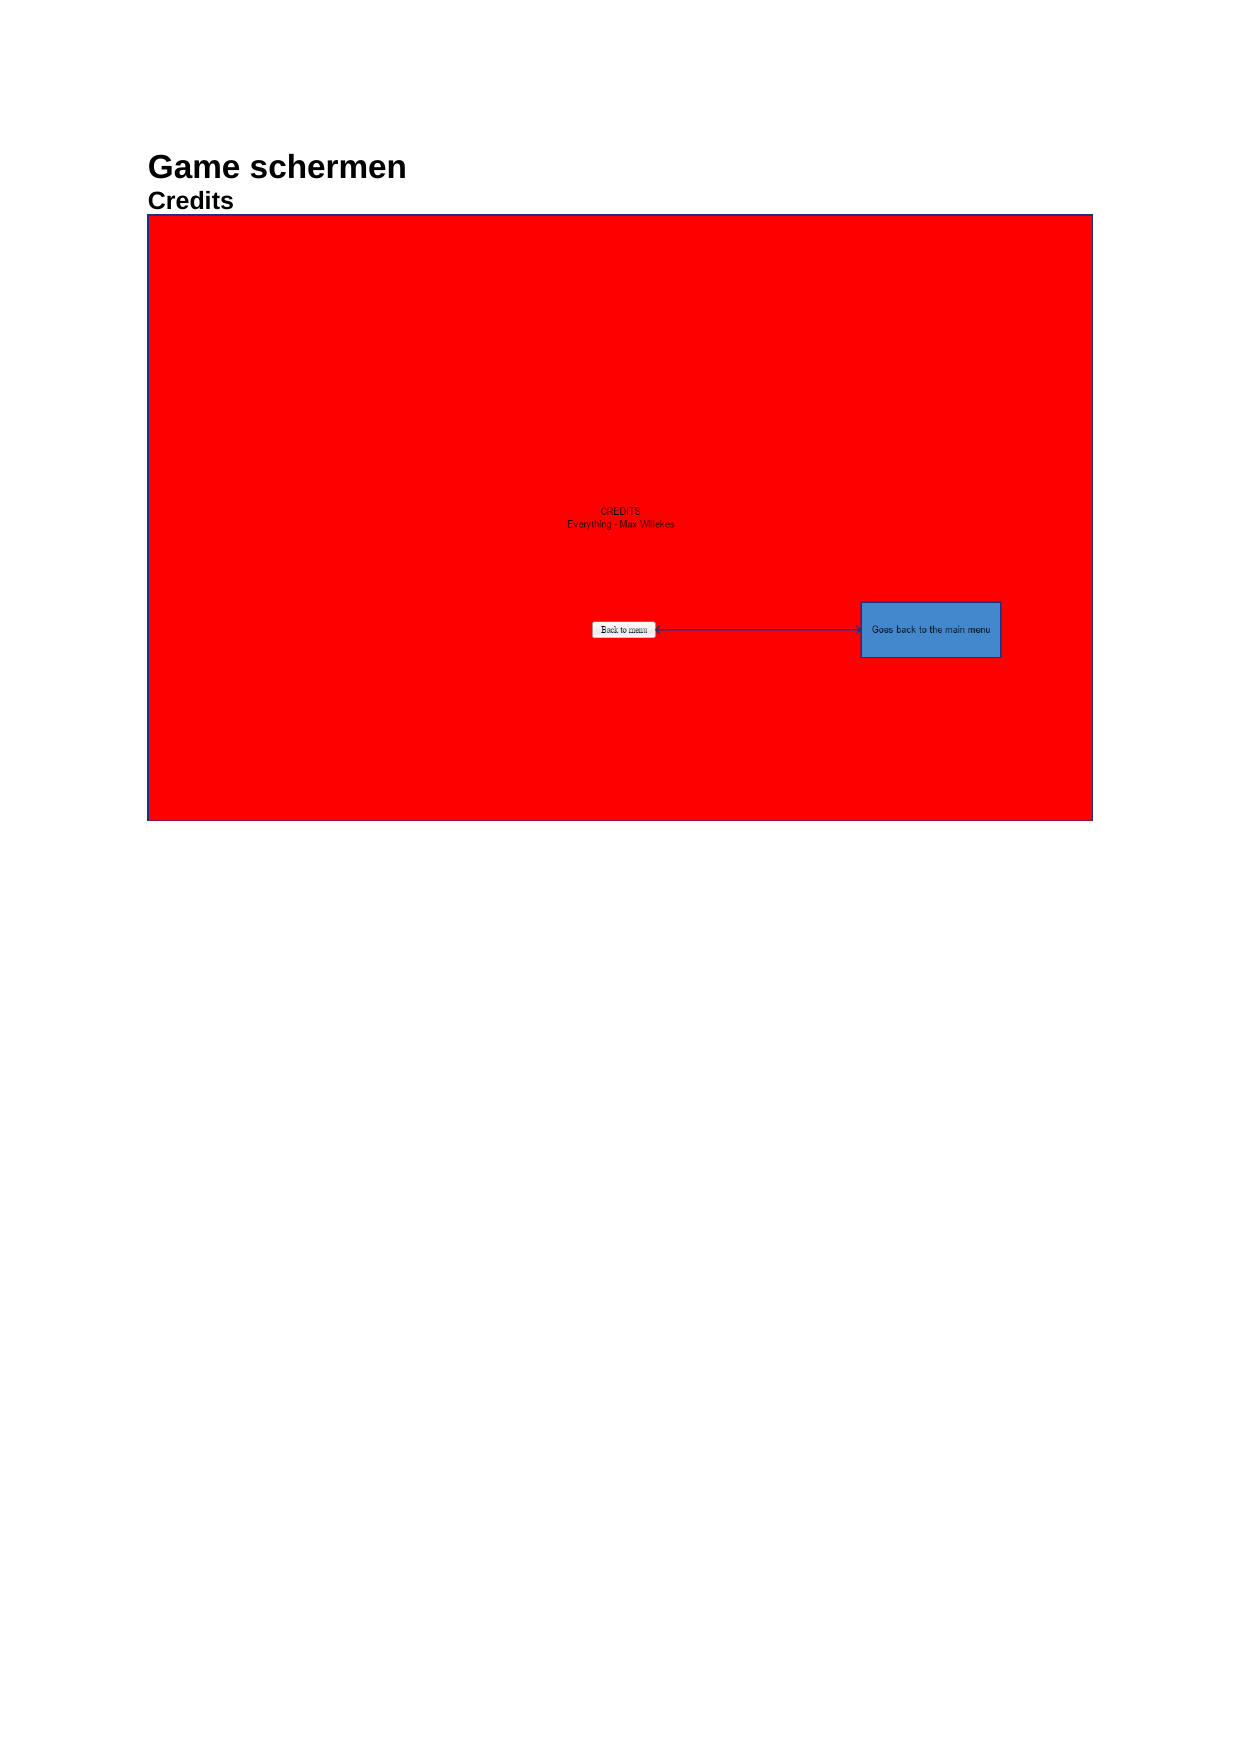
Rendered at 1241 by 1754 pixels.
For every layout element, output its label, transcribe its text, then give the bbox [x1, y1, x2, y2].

picture [147, 214, 1093, 821]
text Credits [148, 186, 1093, 214]
text Game schermen [148, 148, 1093, 186]
